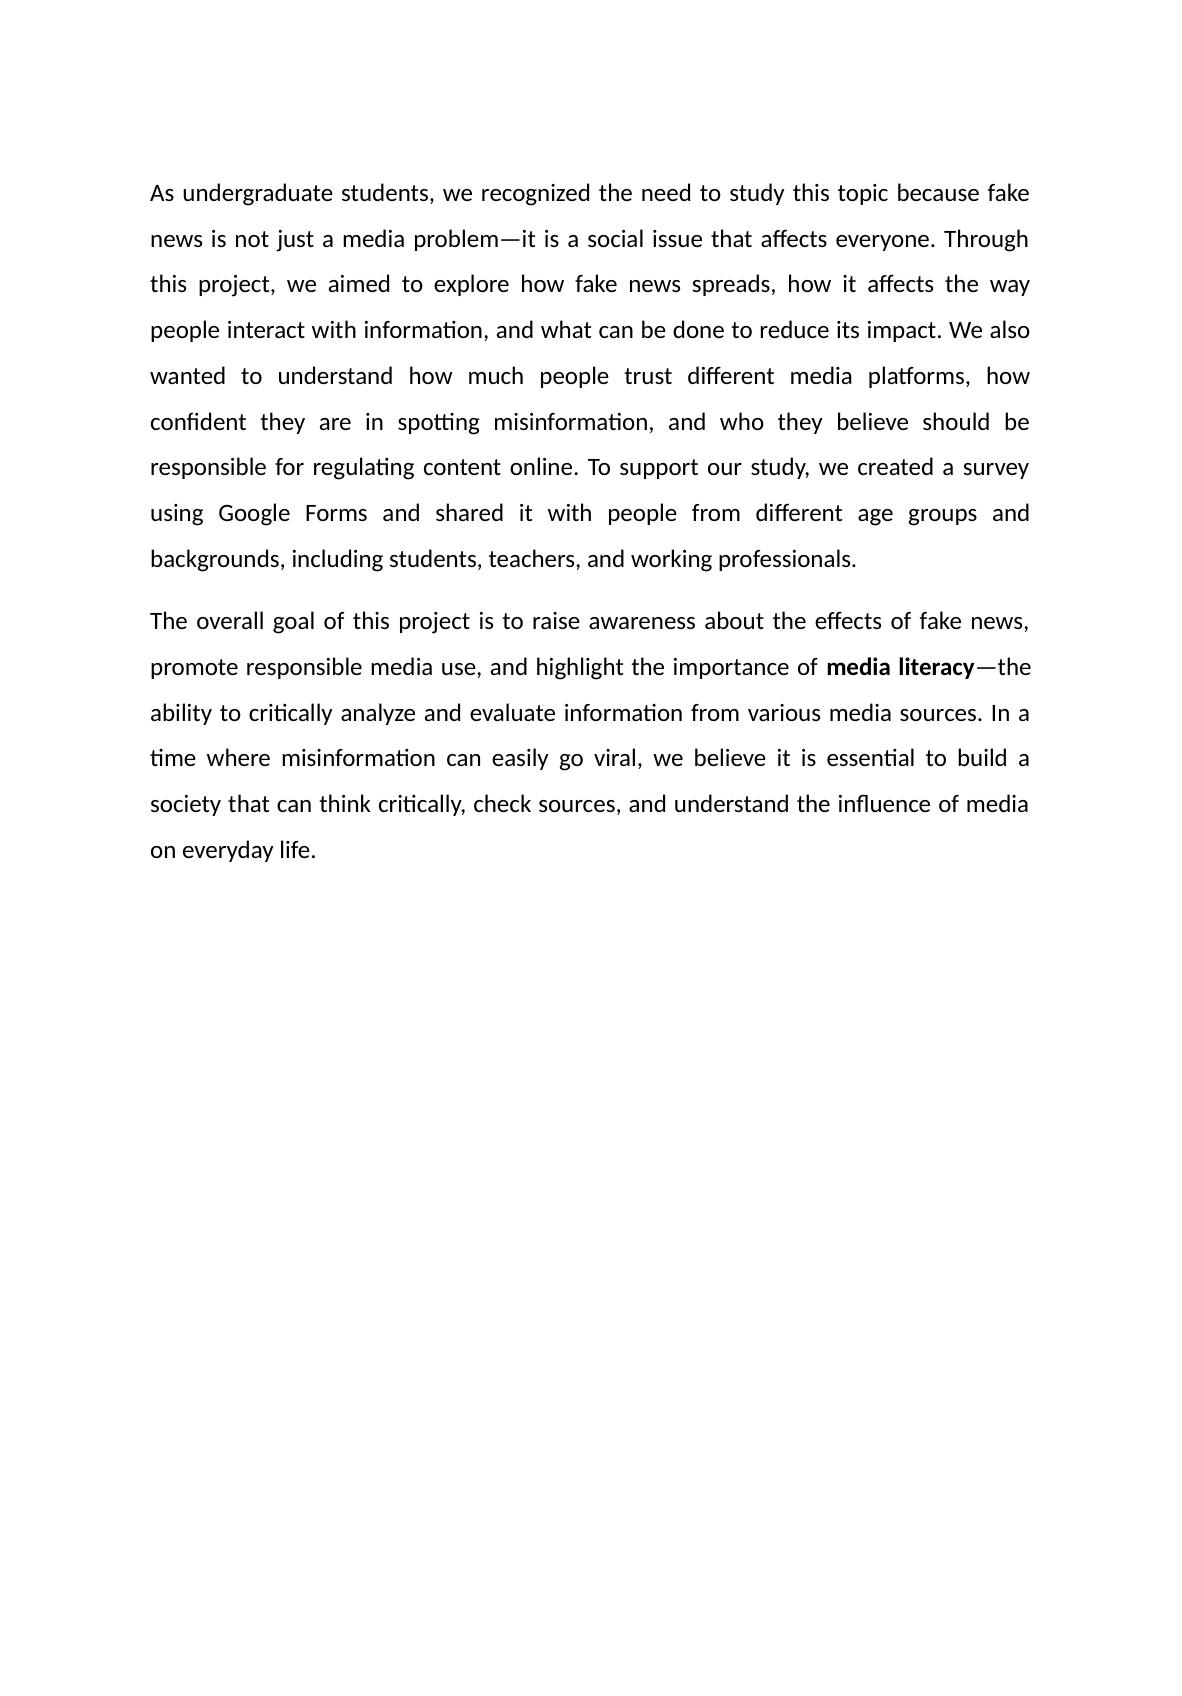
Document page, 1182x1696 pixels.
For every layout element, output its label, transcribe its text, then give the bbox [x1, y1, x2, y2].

text The overall goal of this project is to raise awareness about the effects of fake news, promote responsible media use, and highlight the importance of media literacy—the ability to critically analyze and evaluate information from various media sources. In a time where misinformation can easily go viral, we believe it is essential to build a society that can think critically, check sources, and understand the influence of media on everyday life. [150, 605, 1031, 864]
text As undergraduate students, we recognized the need to study this topic because fake news is not just a media problem—it is a social issue that affects everyone. Through this project, we aimed to explore how fake news spreads, how it affects the way people interact with information, and what can be done to reduce its impact. We also wanted to understand how much people trust different media platforms, how confident they are in spotting misinformation, and who they believe should be responsible for regulating content online. To support our study, we created a survey using Google Forms and shared it with people from different age groups and backgrounds, including students, teachers, and working professionals. [150, 177, 1031, 573]
